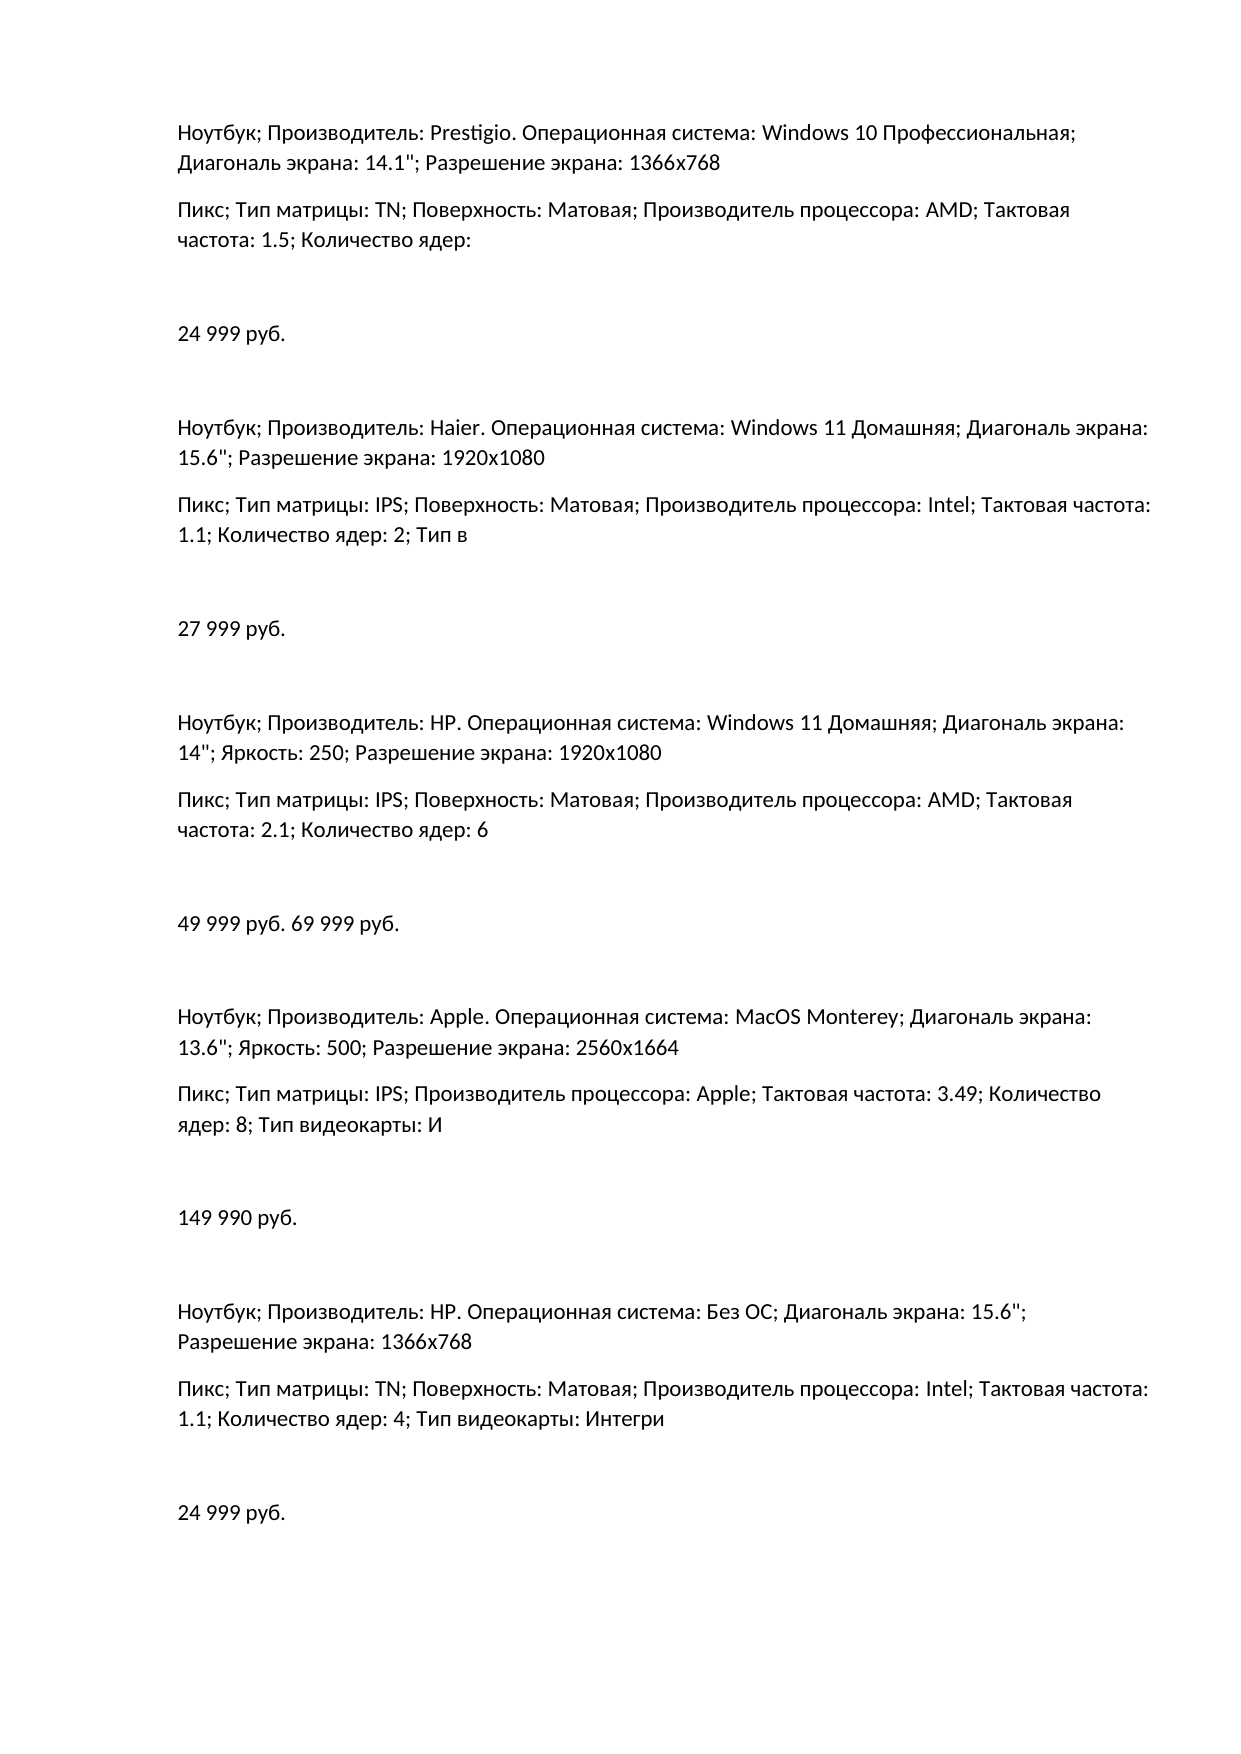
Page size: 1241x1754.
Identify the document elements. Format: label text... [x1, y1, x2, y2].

text Пикс; Тип матрицы: IPS; Поверхность: Матовая; Производитель процессора: Intel; Тактовая частота: 1.1; Количество ядер: 2; Тип в [177, 490, 1152, 548]
text 24 999 руб. [177, 319, 1152, 347]
text 49 999 руб. 69 999 руб. [177, 909, 1152, 937]
text Ноутбук; Производитель: Prestigio. Операционная система: Windows 10 Профессиональная; Диагональ экрана: 14.1"; Разрешение экрана: 1366x768 [177, 118, 1152, 176]
text 24 999 руб. [177, 1498, 1152, 1526]
text Пикс; Тип матрицы: IPS; Производитель процессора: Apple; Тактовая частота: 3.49; Количество ядер: 8; Тип видеокарты: И [177, 1079, 1152, 1138]
text Ноутбук; Производитель: Apple. Операционная система: MacOS Monterey; Диагональ экрана: 13.6"; Яркость: 500; Разрешение экрана: 2560x1664 [177, 1002, 1152, 1061]
text 27 999 руб. [177, 614, 1152, 642]
text Ноутбук; Производитель: Haier. Операционная система: Windows 11 Домашняя; Диагональ экрана: 15.6"; Разрешение экрана: 1920x1080 [177, 413, 1152, 471]
text Пикс; Тип матрицы: TN; Поверхность: Матовая; Производитель процессора: Intel; Тактовая частота: 1.1; Количество ядер: 4; Тип видеокарты: Интегри [177, 1374, 1152, 1433]
text Пикс; Тип матрицы: TN; Поверхность: Матовая; Производитель процессора: AMD; Тактовая частота: 1.5; Количество ядер: [177, 195, 1152, 253]
text 149 990 руб. [177, 1203, 1152, 1232]
text Ноутбук; Производитель: HP. Операционная система: Windows 11 Домашняя; Диагональ экрана: 14"; Яркость: 250; Разрешение экрана: 1920x1080 [177, 708, 1152, 766]
text Ноутбук; Производитель: HP. Операционная система: Без ОС; Диагональ экрана: 15.6"; Разрешение экрана: 1366x768 [177, 1297, 1152, 1356]
text Пикс; Тип матрицы: IPS; Поверхность: Матовая; Производитель процессора: AMD; Тактовая частота: 2.1; Количество ядер: 6 [177, 785, 1152, 843]
